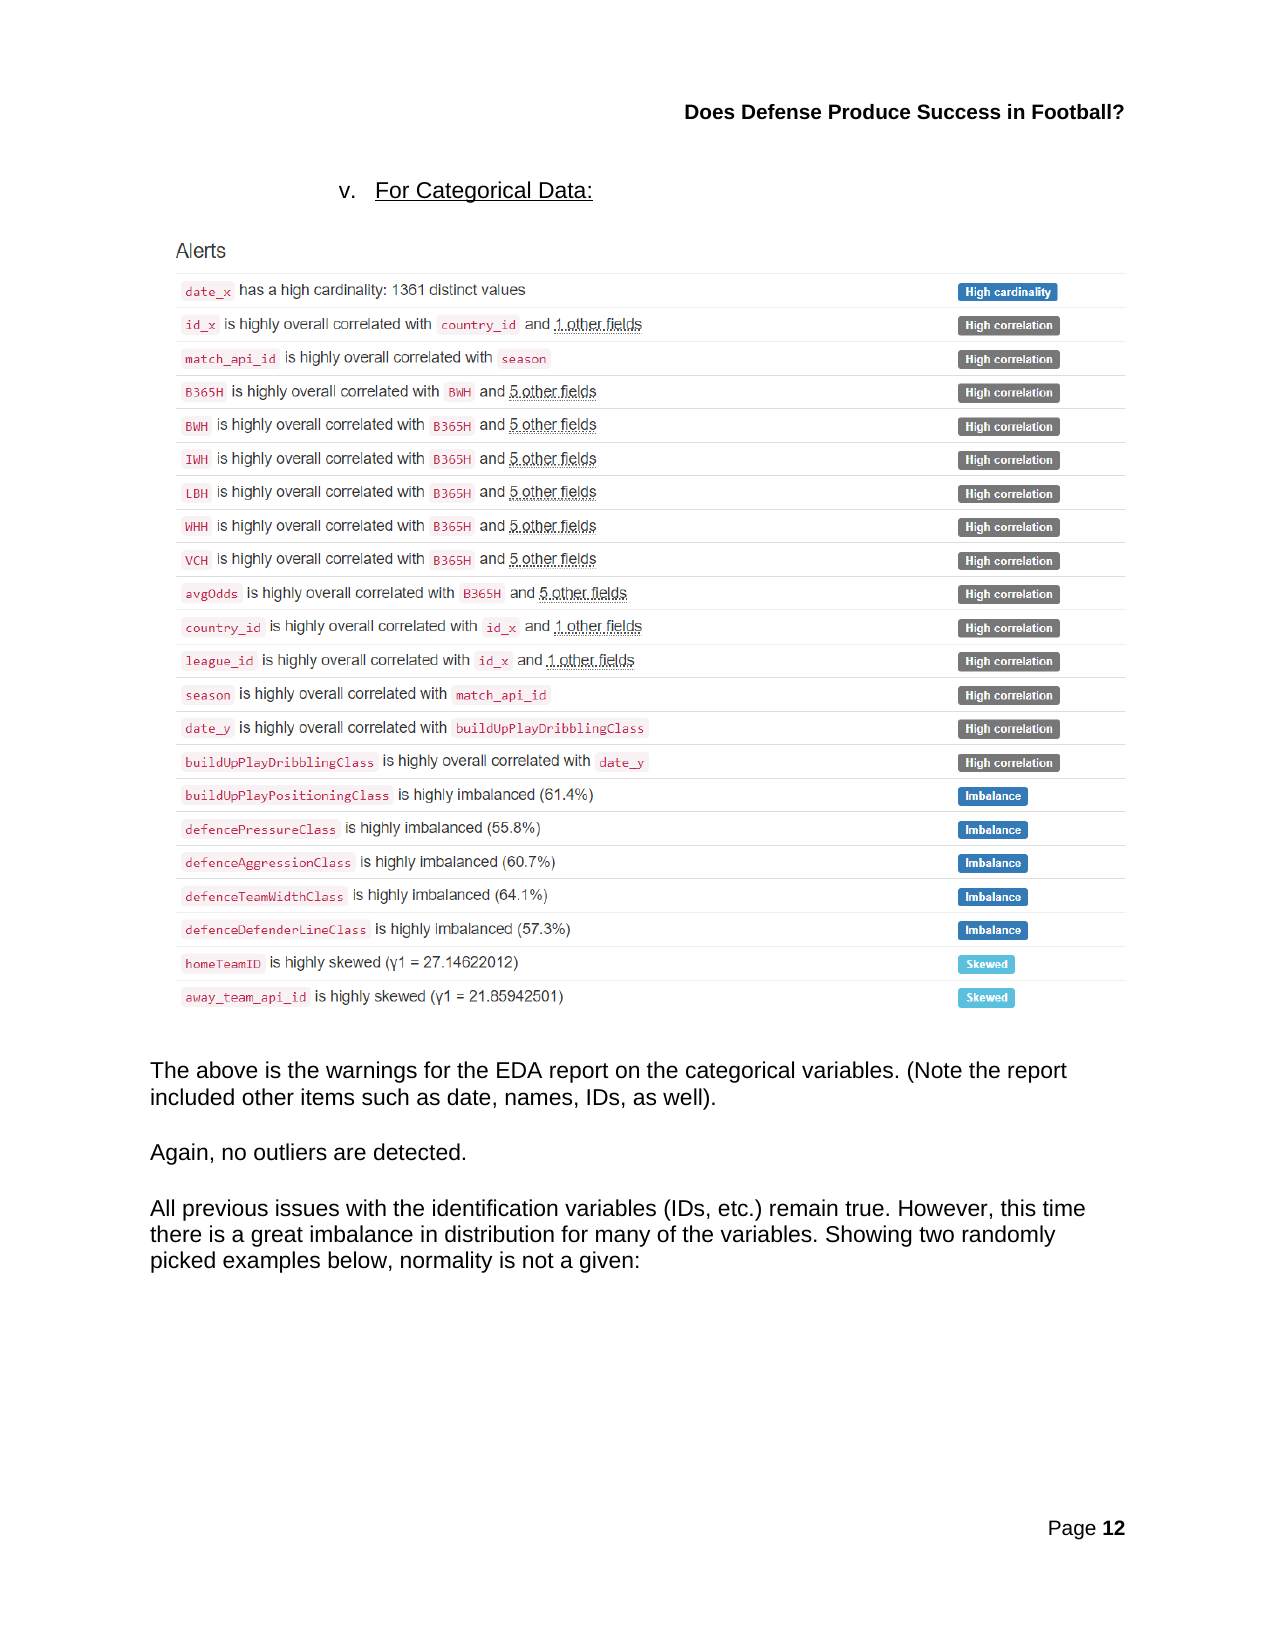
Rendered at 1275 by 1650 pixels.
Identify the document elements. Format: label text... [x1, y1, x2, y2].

text Again, no outliers are detected. [150, 1139, 1125, 1166]
text The above is the warnings for the EDA report on the categorical variables. (Note the report included other items such as date, names, IDs, as well). [150, 1057, 1125, 1110]
picture [150, 232, 1125, 1029]
text All previous issues with the identification variables (IDs, etc.) remain true. However, this time there is a great imbalance in distribution for many of the variables. Showing two randomly picked examples below, normality is not a given: [150, 1195, 1125, 1274]
list For Categorical Data: [356, 177, 1125, 203]
